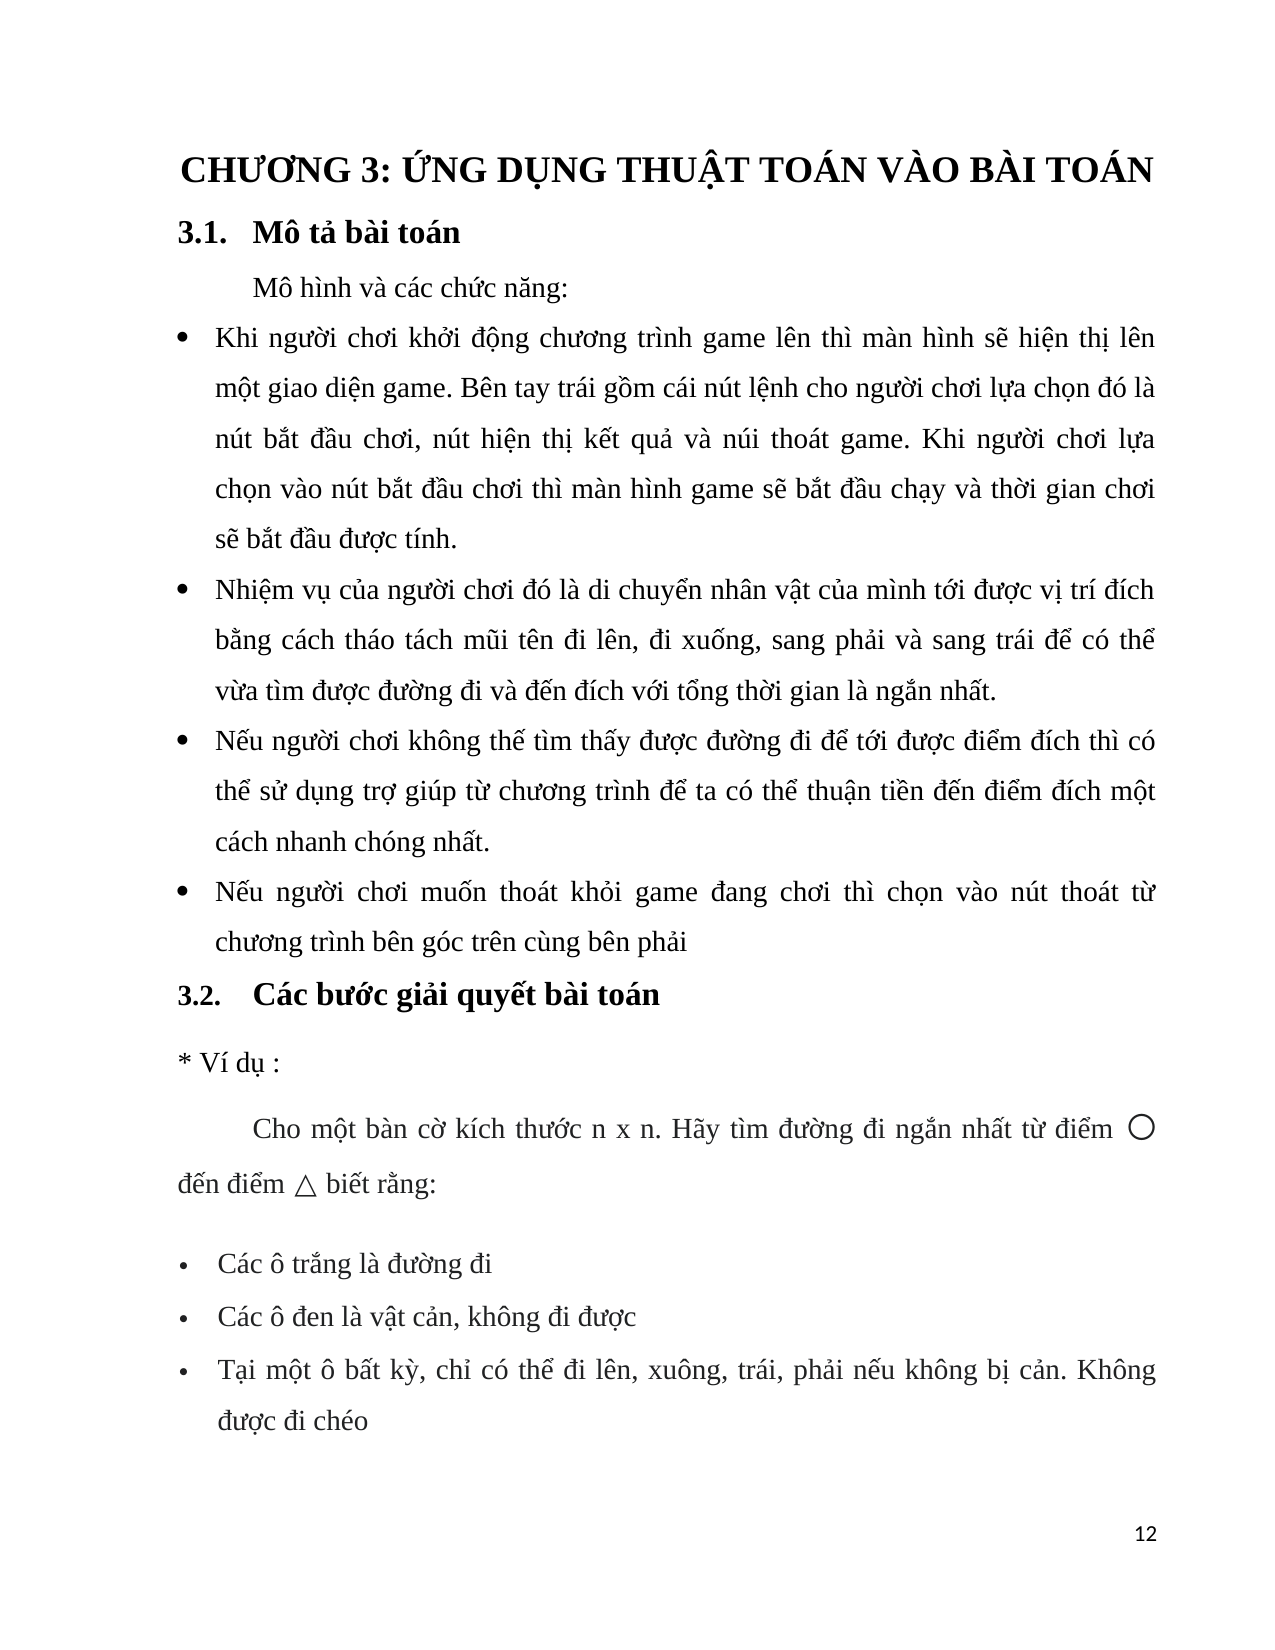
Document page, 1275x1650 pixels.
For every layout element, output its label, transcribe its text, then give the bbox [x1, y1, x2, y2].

list Mô hình và các chức năng: [177, 270, 1157, 303]
list Mô tả bài toán [177, 212, 1157, 251]
list Các bước giải quyết bài toán [177, 975, 1157, 1013]
text Cho một bàn cờ kích thước n x n. Hãy tìm đường đi ngắn nhất từ điểm 〇 đến điểm △ biết rằng: [177, 1107, 1157, 1200]
list Các ô trắng là đường đi [180, 1247, 1157, 1280]
list Nhiệm vụ của người chơi đó là di chuyển nhân vật của mình tới được vị trí đích bằng cách tháo tách mũi tên đi lên, đi xuống, sang phải và sang trái để có thể vừa tìm được đường đi và đến đích với tổng thời gian là ngắn nhất. [177, 572, 1157, 706]
list Nếu người chơi muốn thoát khỏi game đang chơi thì chọn vào nút thoát từ chương trình bên góc trên cùng bên phải [177, 874, 1157, 958]
text * Ví dụ : [177, 1045, 1157, 1078]
list Các ô đen là vật cản, không đi được [180, 1299, 1157, 1333]
list Nếu người chơi không thế tìm thấy được đường đi để tới được điểm đích thì có thể sử dụng trợ giúp từ chương trình để ta có thể thuận tiền đến điểm đích một cách nhanh chóng nhất. [177, 723, 1157, 857]
list Khi người chơi khởi động chương trình game lên thì màn hình sẽ hiện thị lên một giao diện game. Bên tay trái gồm cái nút lệnh cho người chơi lựa chọn đó là nút bắt đầu chơi, nút hiện thị kết quả và núi thoát game. Khi người chơi lựa chọn vào nút bắt đầu chơi thì màn hình game sẽ bắt đầu chạy và thời gian chơi sẽ bắt đầu được tính. [177, 320, 1157, 555]
list Tại một ô bất kỳ, chỉ có thể đi lên, xuông, trái, phải nếu không bị cản. Không được đi chéo [180, 1352, 1157, 1436]
list CHƯƠNG 3: ỨNG DỤNG THUẬT TOÁN VÀO BÀI TOÁN [177, 148, 1157, 191]
